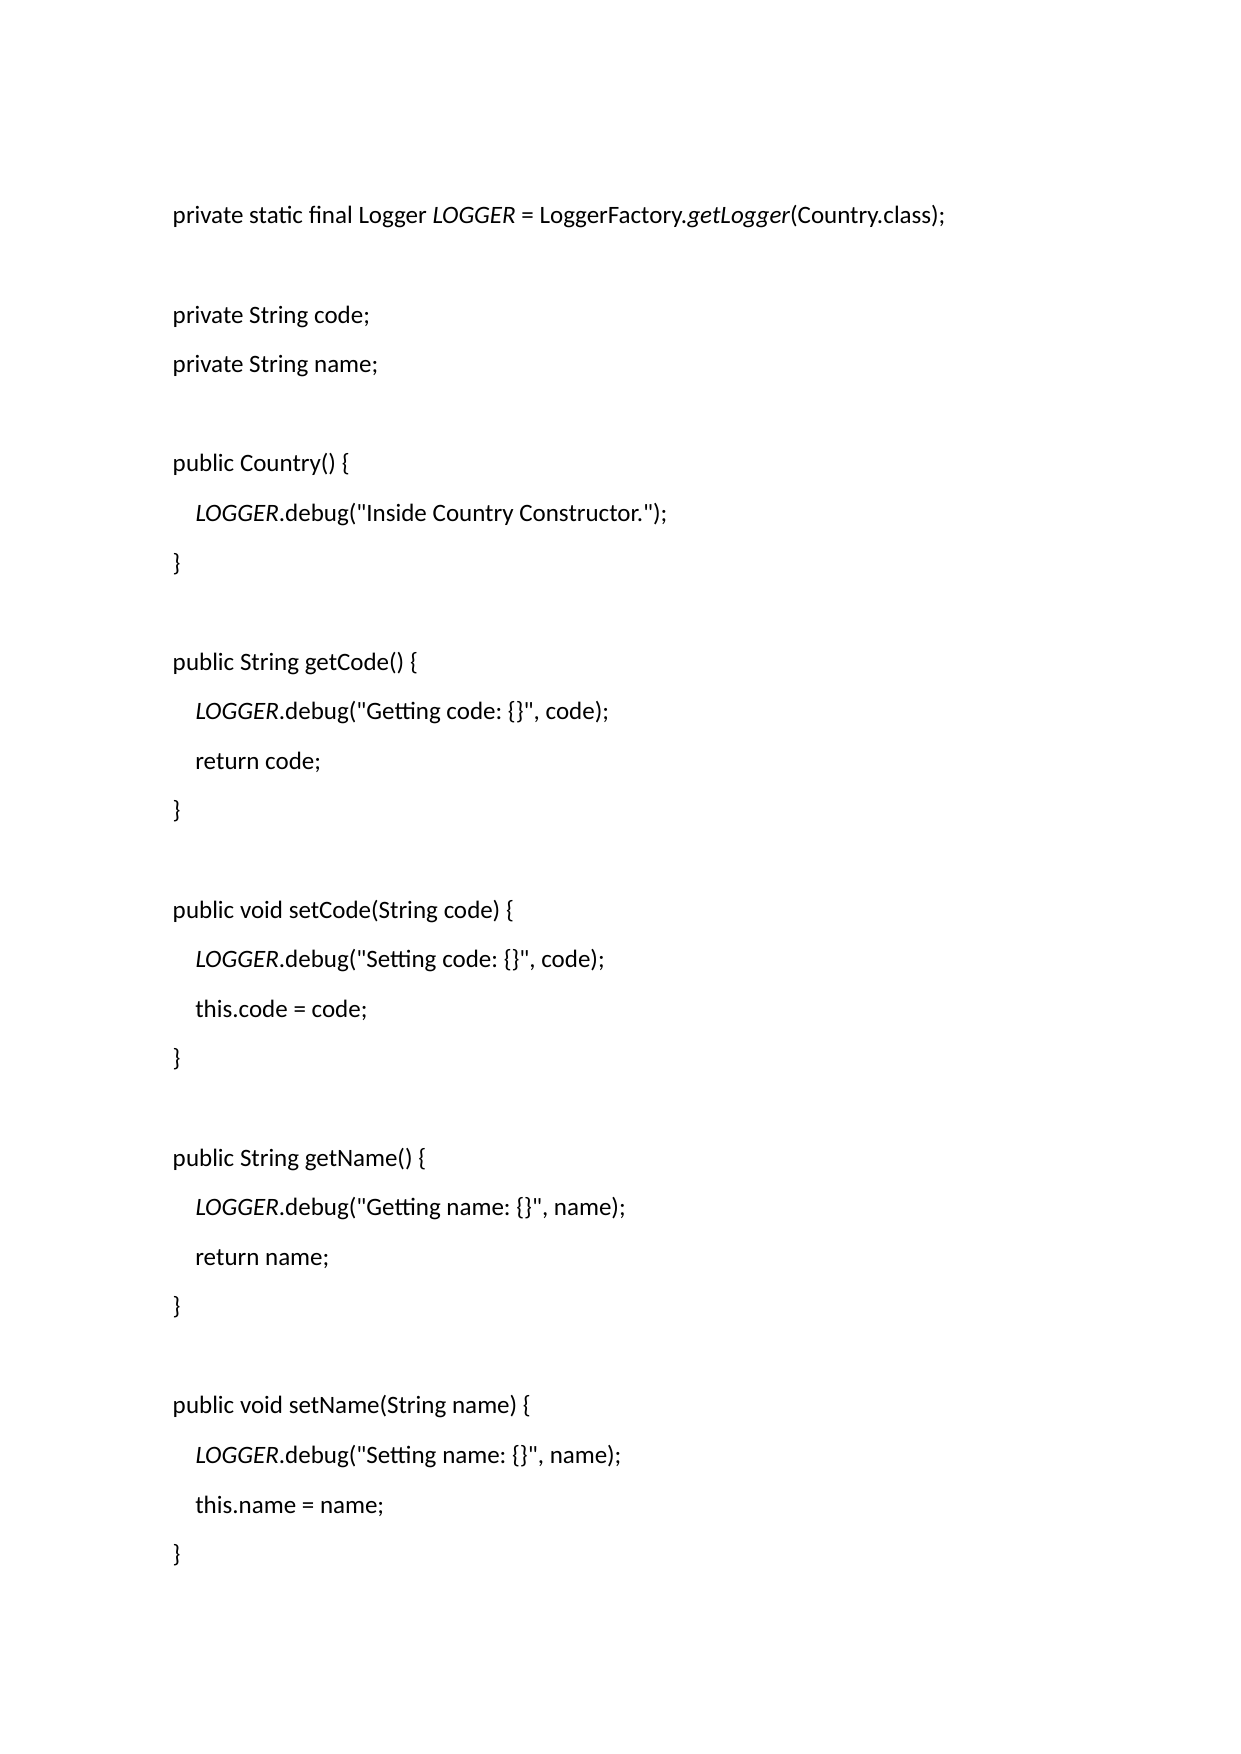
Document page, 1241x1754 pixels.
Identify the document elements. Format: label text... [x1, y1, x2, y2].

text } [150, 547, 1090, 577]
text } [150, 1538, 1090, 1569]
text LOGGER.debug("Getting code: {}", code); [150, 695, 1090, 726]
text LOGGER.debug("Getting name: {}", name); [150, 1191, 1090, 1222]
text private String code; [150, 299, 1090, 329]
text public void setName(String name) { [150, 1389, 1090, 1420]
text public void setCode(String code) { [150, 894, 1090, 924]
text public String getCode() { [150, 646, 1090, 676]
text LOGGER.debug("Setting code: {}", code); [150, 943, 1090, 974]
text } [150, 794, 1090, 825]
text public String getName() { [150, 1142, 1090, 1172]
text LOGGER.debug("Inside Country Constructor."); [150, 497, 1090, 528]
text this.name = name; [150, 1489, 1090, 1519]
text LOGGER.debug("Setting name: {}", name); [150, 1439, 1090, 1470]
text public Country() { [150, 447, 1090, 478]
text } [150, 1042, 1090, 1073]
text } [150, 1290, 1090, 1321]
text private String name; [150, 348, 1090, 379]
text return code; [150, 745, 1090, 776]
text return name; [150, 1241, 1090, 1271]
text private static final Logger LOGGER = LoggerFactory.getLogger(Country.class); [150, 199, 1090, 230]
text this.code = code; [150, 993, 1090, 1023]
